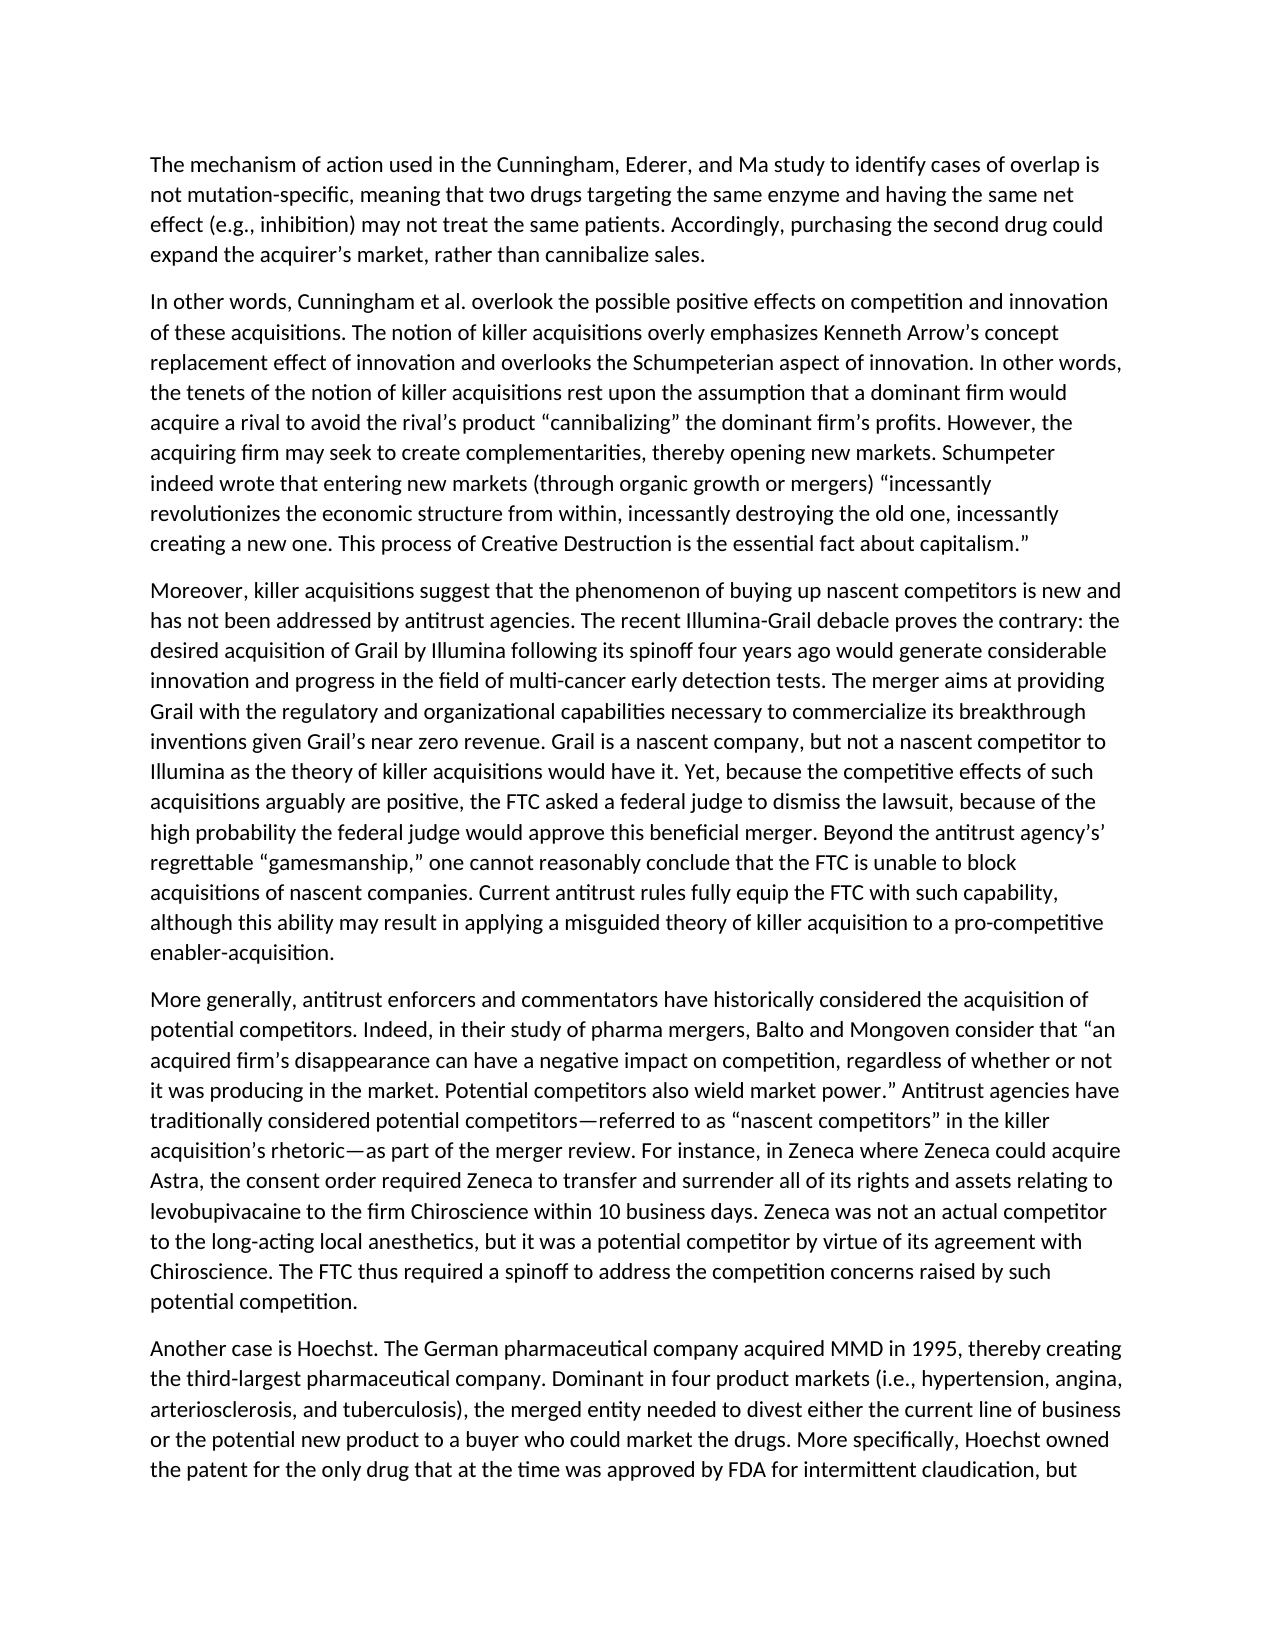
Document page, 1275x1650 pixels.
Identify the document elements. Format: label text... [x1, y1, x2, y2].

text Moreover, killer acquisitions suggest that the phenomenon of buying up nascent competitors is new and has not been addressed by antitrust agencies. The recent Illumina-Grail debacle proves the contrary: the desired acquisition of Grail by Illumina following its spinoff four years ago would generate considerable innovation and progress in the field of multi-cancer early detection tests. The merger aims at providing Grail with the regulatory and organizational capabilities necessary to commercialize its breakthrough inventions given Grail’s near zero revenue. Grail is a nascent company, but not a nascent competitor to Illumina as the theory of killer acquisitions would have it. Yet, because the competitive effects of such acquisitions arguably are positive, the FTC asked a federal judge to dismiss the lawsuit, because of the high probability the federal judge would approve this beneficial merger. Beyond the antitrust agency’s’ regrettable “gamesmanship,” one cannot reasonably conclude that the FTC is unable to block acquisitions of nascent companies. Current antitrust rules fully equip the FTC with such capability, although this ability may result in applying a misguided theory of killer acquisition to a pro-competitive enabler-acquisition. [150, 576, 1125, 967]
text In other words, Cunningham et al. overlook the possible positive effects on competition and innovation of these acquisitions. The notion of killer acquisitions overly emphasizes Kenneth Arrow’s concept replacement effect of innovation and overlooks the Schumpeterian aspect of innovation. In other words, the tenets of the notion of killer acquisitions rest upon the assumption that a dominant firm would acquire a rival to avoid the rival’s product “cannibalizing” the dominant firm’s profits. However, the acquiring firm may seek to create complementarities, thereby opening new markets. Schumpeter indeed wrote that entering new markets (through organic growth or mergers) “incessantly revolutionizes the economic structure from within, incessantly destroying the old one, incessantly creating a new one. This process of Creative Destruction is the essential fact about capitalism.” [150, 287, 1125, 557]
text More generally, antitrust enforcers and commentators have historically considered the acquisition of potential competitors. Indeed, in their study of pharma mergers, Balto and Mongoven consider that “an acquired firm’s disappearance can have a negative impact on competition, regardless of whether or not it was producing in the market. Potential competitors also wield market power.” Antitrust agencies have traditionally considered potential competitors—referred to as “nascent competitors” in the killer acquisition’s rhetoric—as part of the merger review. For instance, in Zeneca where Zeneca could acquire Astra, the consent order required Zeneca to transfer and surrender all of its rights and assets relating to levobupivacaine to the firm Chiroscience within 10 business days. Zeneca was not an actual competitor to the long-acting local anesthetics, but it was a potential competitor by virtue of its agreement with Chiroscience. The FTC thus required a spinoff to address the competition concerns raised by such potential competition. [150, 985, 1125, 1316]
text The mechanism of action used in the Cunningham, Ederer, and Ma study to identify cases of overlap is not mutation-specific, meaning that two drugs targeting the same enzyme and having the same net effect (e.g., inhibition) may not treat the same patients. Accordingly, purchasing the second drug could expand the acquirer’s market, rather than cannibalize sales. [150, 150, 1125, 269]
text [150, 1334, 1125, 1483]
